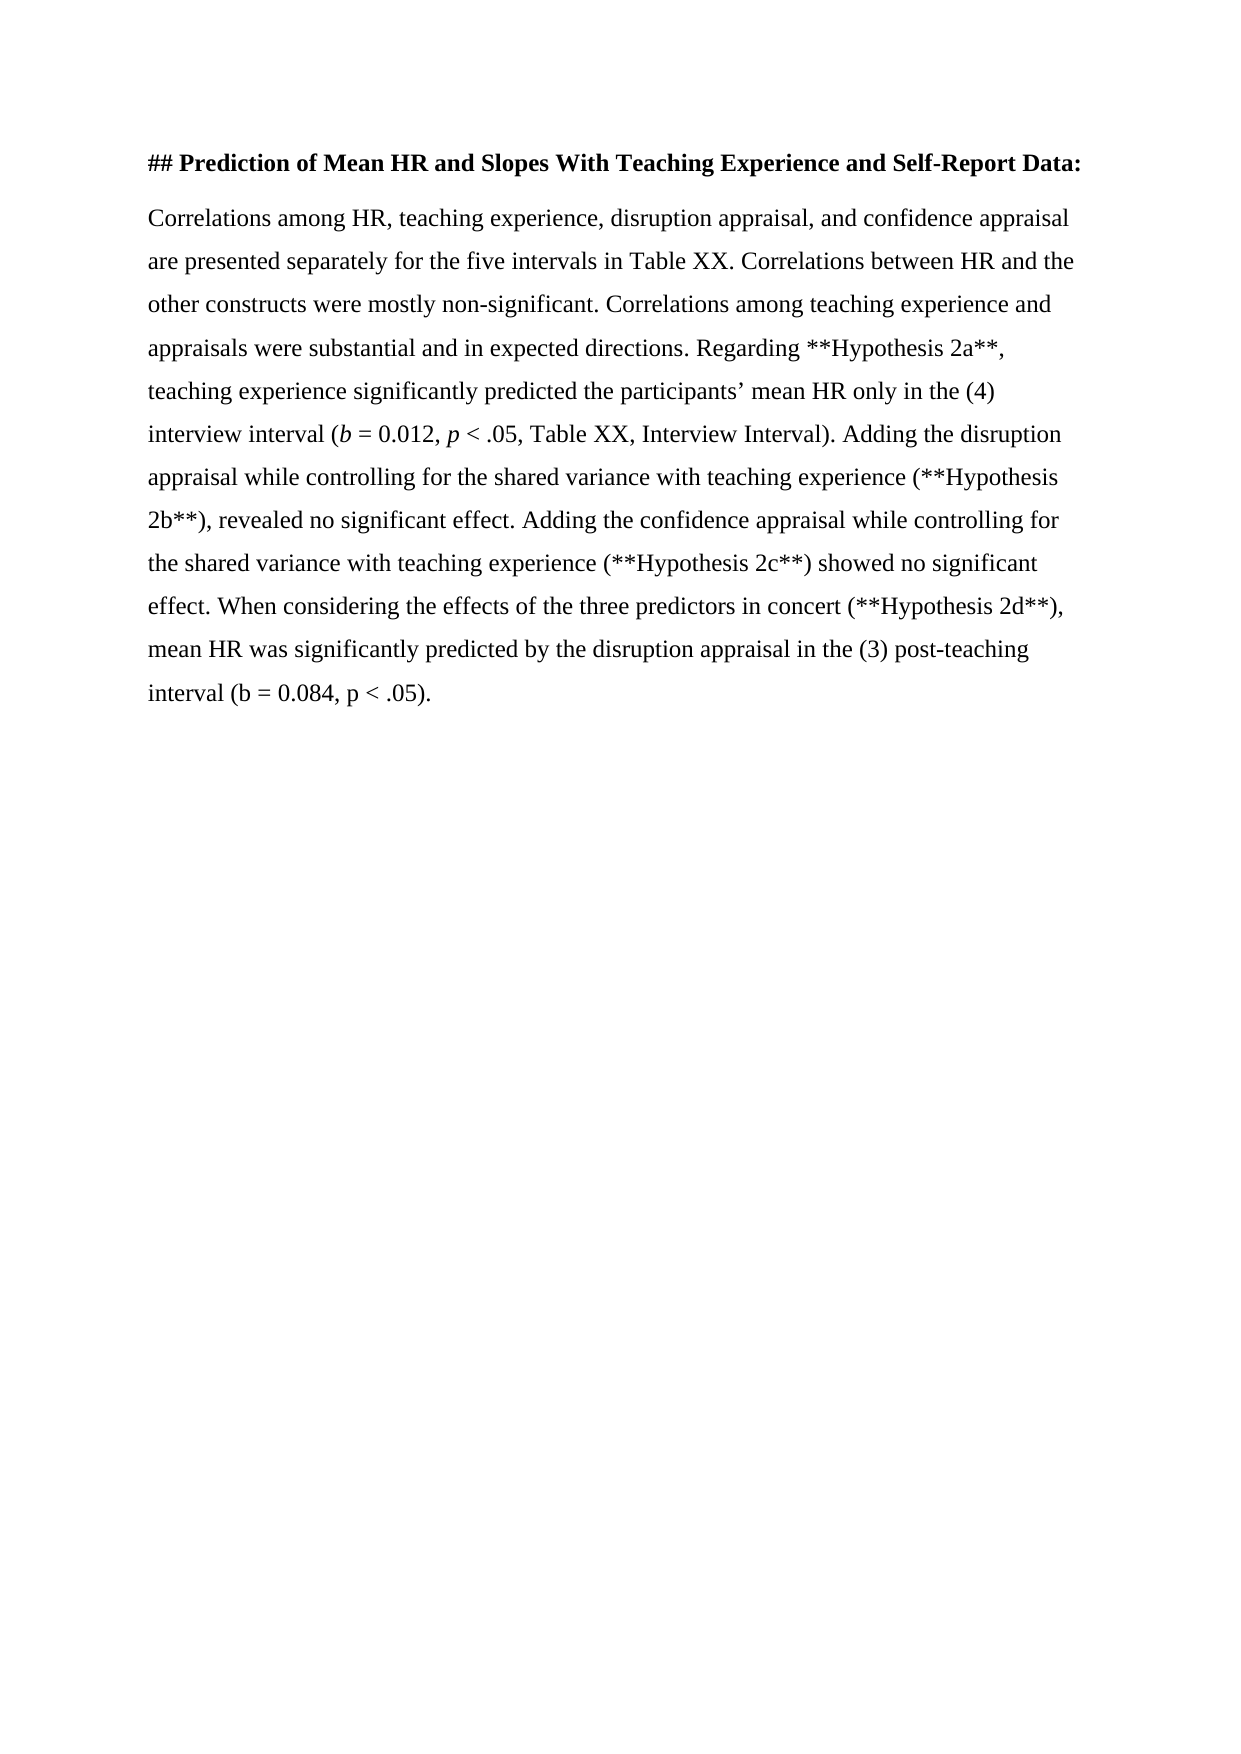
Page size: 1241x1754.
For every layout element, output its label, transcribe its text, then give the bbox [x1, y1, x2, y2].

text ## Prediction of Mean HR and Slopes With Teaching Experience and Self-Report Data: [148, 148, 1093, 176]
text Correlations among HR, teaching experience, disruption appraisal, and confidence appraisal are presented separately for the five intervals in Table XX. Correlations between HR and the other constructs were mostly non-significant. Correlations among teaching experience and appraisals were substantial and in expected directions. Regarding **Hypothesis 2a**, teaching experience significantly predicted the participants’ mean HR only in the (4) interview interval (b = 0.012, p < .05, Table XX, Interview Interval). Adding the disruption appraisal while controlling for the shared variance with teaching experience (**Hypothesis 2b**), revealed no significant effect. Adding the confidence appraisal while controlling for the shared variance with teaching experience (**Hypothesis 2c**) showed no significant effect. When considering the effects of the three predictors in concert (**Hypothesis 2d**), mean HR was significantly predicted by the disruption appraisal in the (3) post-teaching interval (b = 0.084, p < .05). [148, 203, 1093, 706]
